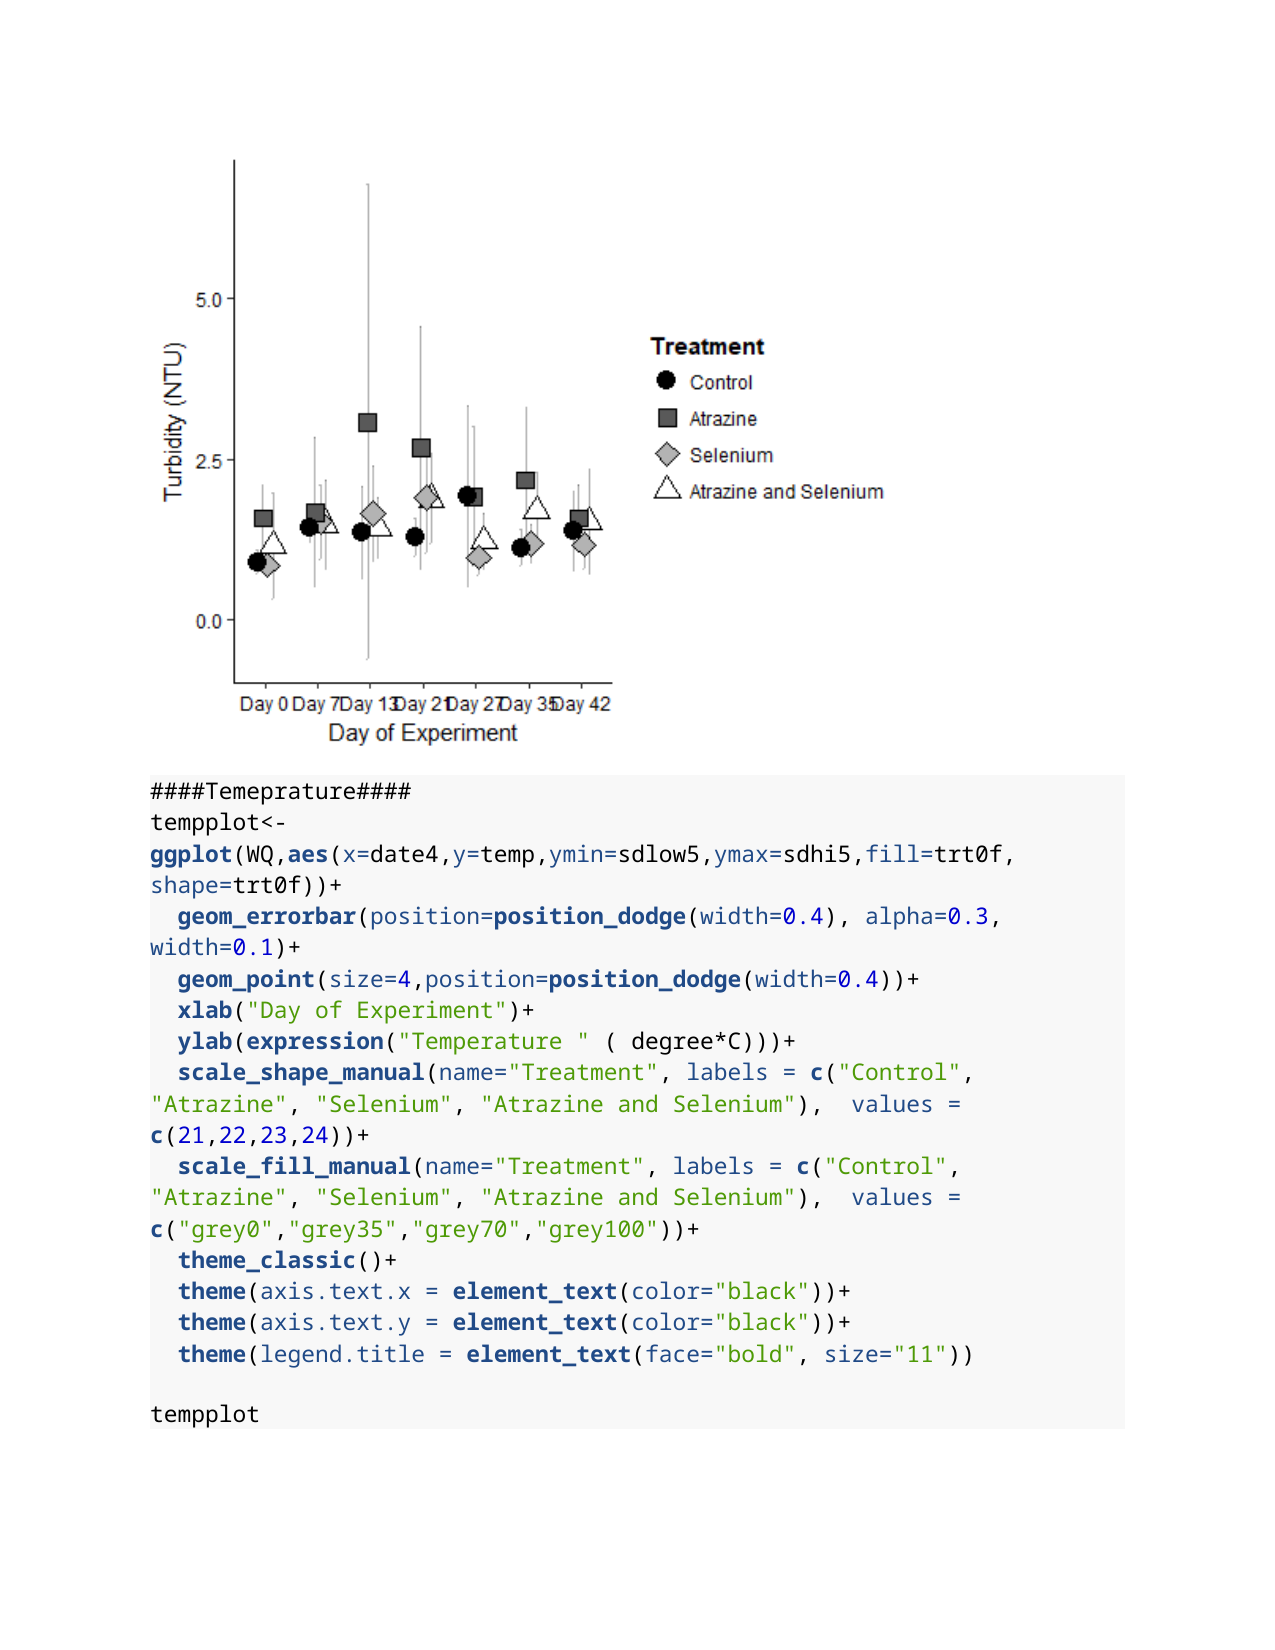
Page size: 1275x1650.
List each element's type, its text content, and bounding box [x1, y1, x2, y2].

picture [150, 150, 908, 757]
text ####Temeprature#### tempplot<-ggplot(WQ,aes(x=date4,y=temp,ymin=sdlow5,ymax=sdhi5,fill=trt0f, shape=trt0f))+ geom_errorbar(position=position_dodge(width=0.4), alpha=0.3, width=0.1)+ geom_point(size=4,position=position_dodge(width=0.4))+ xlab("Day of Experiment")+ ylab(expression("Temperature " ( degree*C)))+ scale_shape_manual(name="Treatment", labels = c("Control", "Atrazine", "Selenium", "Atrazine and Selenium"), values = c(21,22,23,24))+ scale_fill_manual(name="Treatment", labels = c("Control", "Atrazine", "Selenium", "Atrazine and Selenium"), values = c("grey0","grey35","grey70","grey100"))+ theme_classic()+ theme(axis.text.x = element_text(color="black"))+ theme(axis.text.y = element_text(color="black"))+ theme(legend.title = element_text(face="bold", size="11")) tempplot [150, 775, 1125, 1429]
